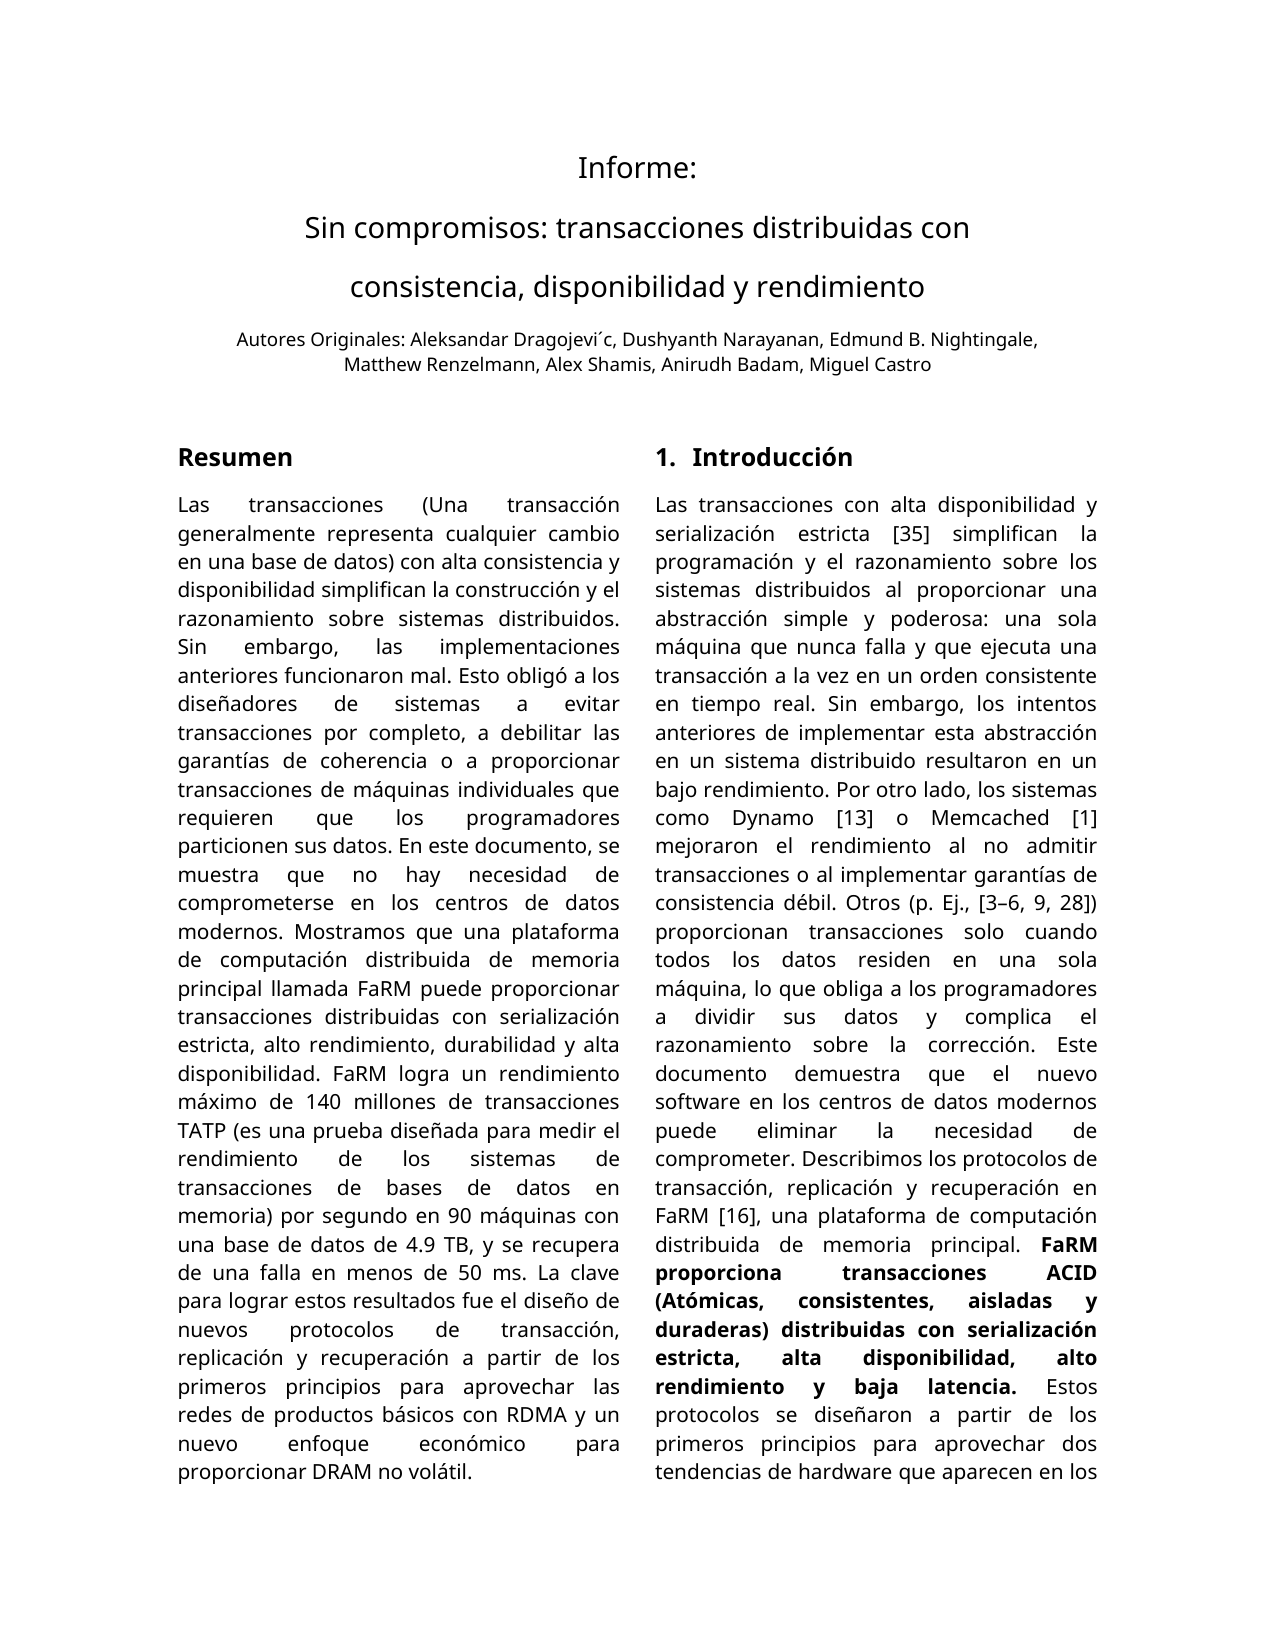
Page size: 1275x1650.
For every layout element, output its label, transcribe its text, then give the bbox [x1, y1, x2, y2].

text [655, 490, 1098, 1486]
text Matthew Renzelmann, Alex Shamis, Anirudh Badam, Miguel Castro [177, 352, 1098, 377]
text Autores Originales: Aleksandar Dragojevi´c, Dushyanth Narayanan, Edmund B. Nightingale, [177, 326, 1098, 352]
text consistencia, disponibilidad y rendimiento [177, 267, 1098, 306]
text Informe: [177, 148, 1098, 187]
text Sin compromisos: transacciones distribuidas con [177, 207, 1098, 247]
text Resumen [177, 439, 620, 474]
text Las transacciones (Una transacción generalmente representa cualquier cambio en una base de datos) con alta consistencia y disponibilidad simplifican la construcción y el razonamiento sobre sistemas distribuidos. Sin embargo, las implementaciones anteriores funcionaron mal. Esto obligó a los diseñadores de sistemas a evitar transacciones por completo, a debilitar las garantías de coherencia o a proporcionar transacciones de máquinas individuales que requieren que los programadores particionen sus datos. En este documento, se muestra que no hay necesidad de comprometerse en los centros de datos modernos. Mostramos que una plataforma de computación distribuida de memoria principal llamada FaRM puede proporcionar transacciones distribuidas con serialización estricta, alto rendimiento, durabilidad y alta disponibilidad. FaRM logra un rendimiento máximo de 140 millones de transacciones TATP (es una prueba diseñada para medir el rendimiento de los sistemas de transacciones de bases de datos en memoria) por segundo en 90 máquinas con una base de datos de 4.9 TB, y se recupera de una falla en menos de 50 ms. La clave para lograr estos resultados fue el diseño de nuevos protocolos de transacción, replicación y recuperación a partir de los primeros principios para aprovechar las redes de productos básicos con RDMA y un nuevo enfoque económico para proporcionar DRAM no volátil. [177, 490, 620, 1486]
list Introducción [655, 439, 1098, 474]
